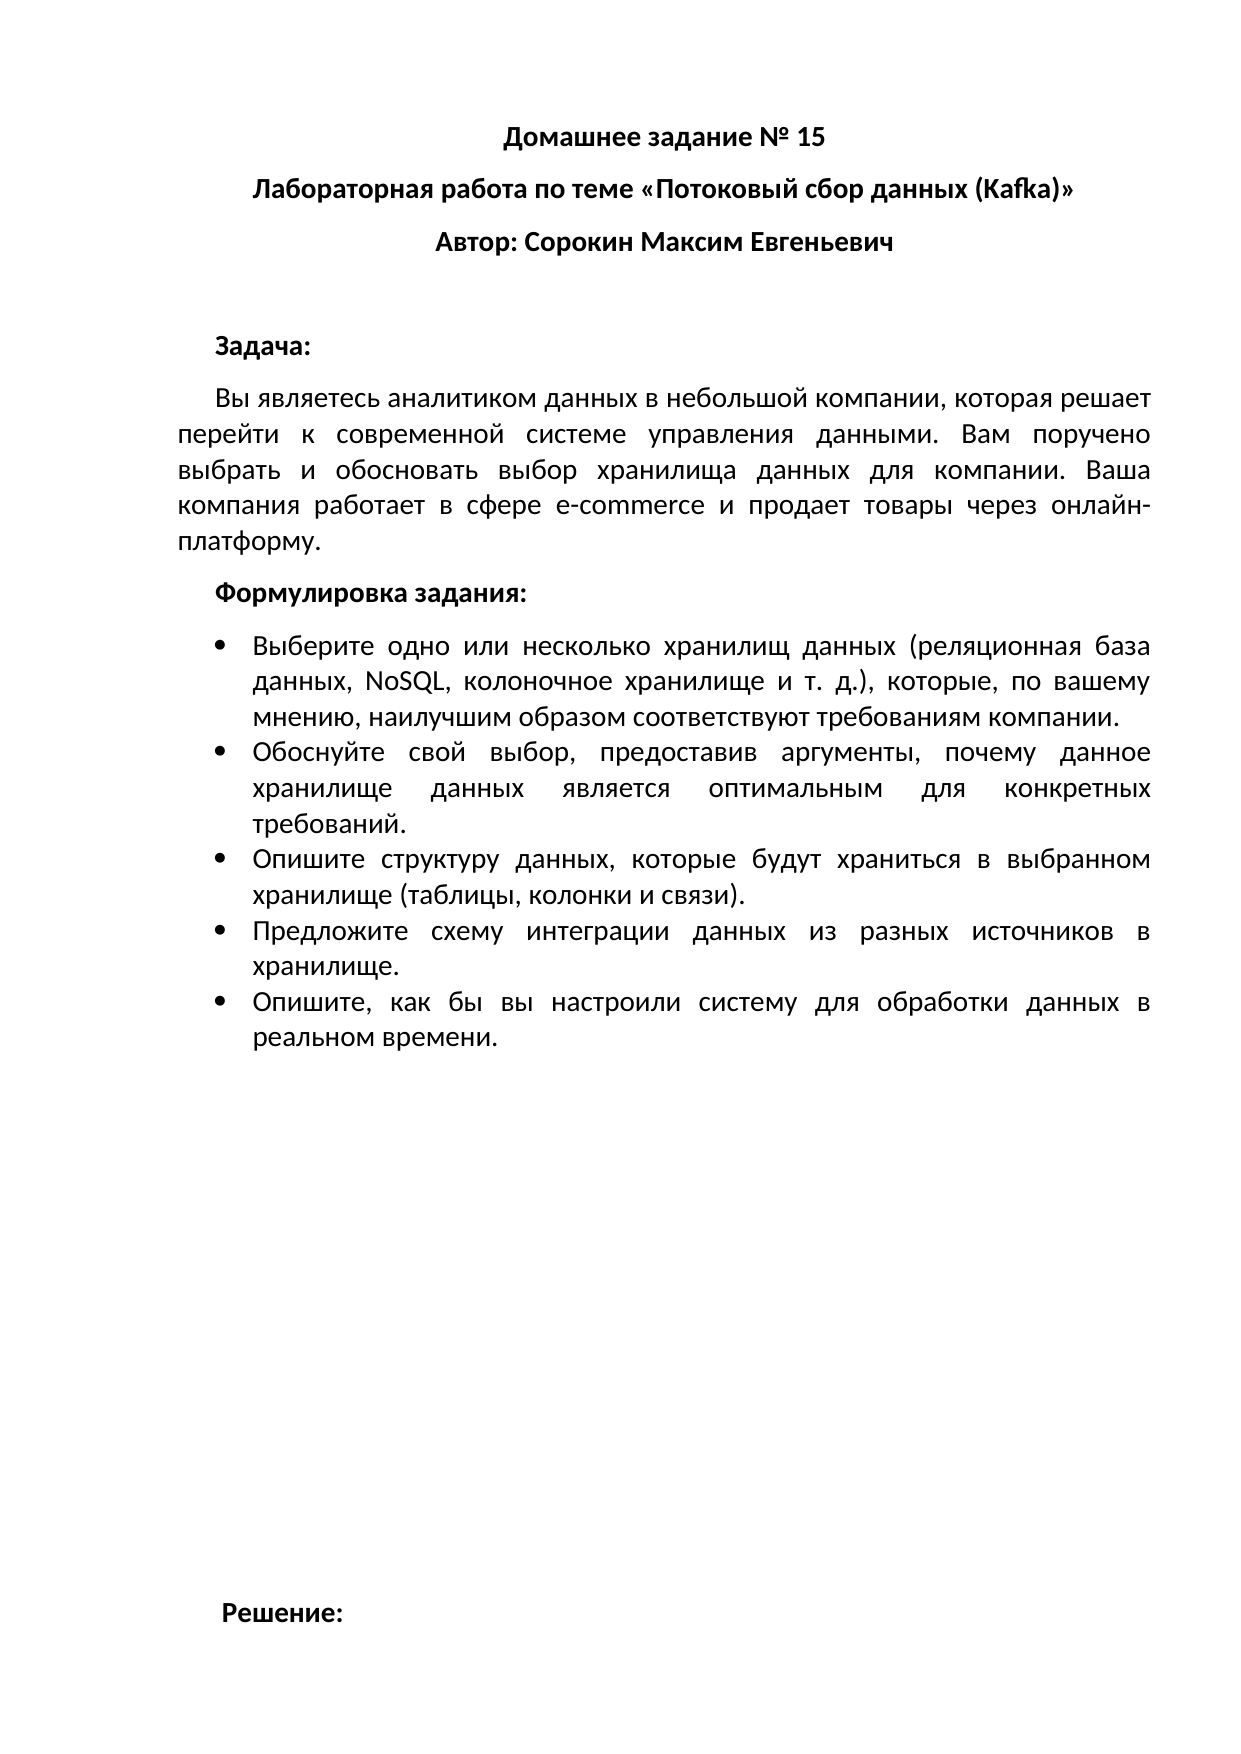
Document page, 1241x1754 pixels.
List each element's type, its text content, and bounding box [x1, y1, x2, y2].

text Домашнее задание № 15 [177, 118, 1152, 154]
text Формулировка задания: [177, 574, 1152, 610]
list Предложите схему интеграции данных из разных источников в хранилище. [215, 912, 1152, 983]
text Автор: Сорокин Максим Евгеньевич [177, 223, 1152, 258]
text Задача: [177, 327, 1152, 363]
list Обоснуйте свой выбор, предоставив аргументы, почему данное хранилище данных является оптимальным для конкретных требований. [215, 733, 1152, 840]
list Опишите структуру данных, которые будут храниться в выбранном хранилище (таблицы, колонки и связи). [215, 840, 1152, 912]
list Опишите, как бы вы настроили систему для обработки данных в реальном времени. [215, 983, 1152, 1054]
text Решение: [177, 1594, 1152, 1629]
text Лабораторная работа по теме «Потоковый сбор данных (Kafka)» [177, 170, 1152, 206]
list Выберите одно или несколько хранилищ данных (реляционная база данных, NoSQL, колоночное хранилище и т. д.), которые, по вашему мнению, наилучшим образом соответствуют требованиям компании. [215, 627, 1152, 733]
text Вы являетесь аналитиком данных в небольшой компании, которая решает перейти к современной системе управления данными. Вам поручено выбрать и обосновать выбор хранилища данных для компании. Ваша компания работает в сфере e-commerce и продает товары через онлайн-платформу. [177, 379, 1152, 558]
